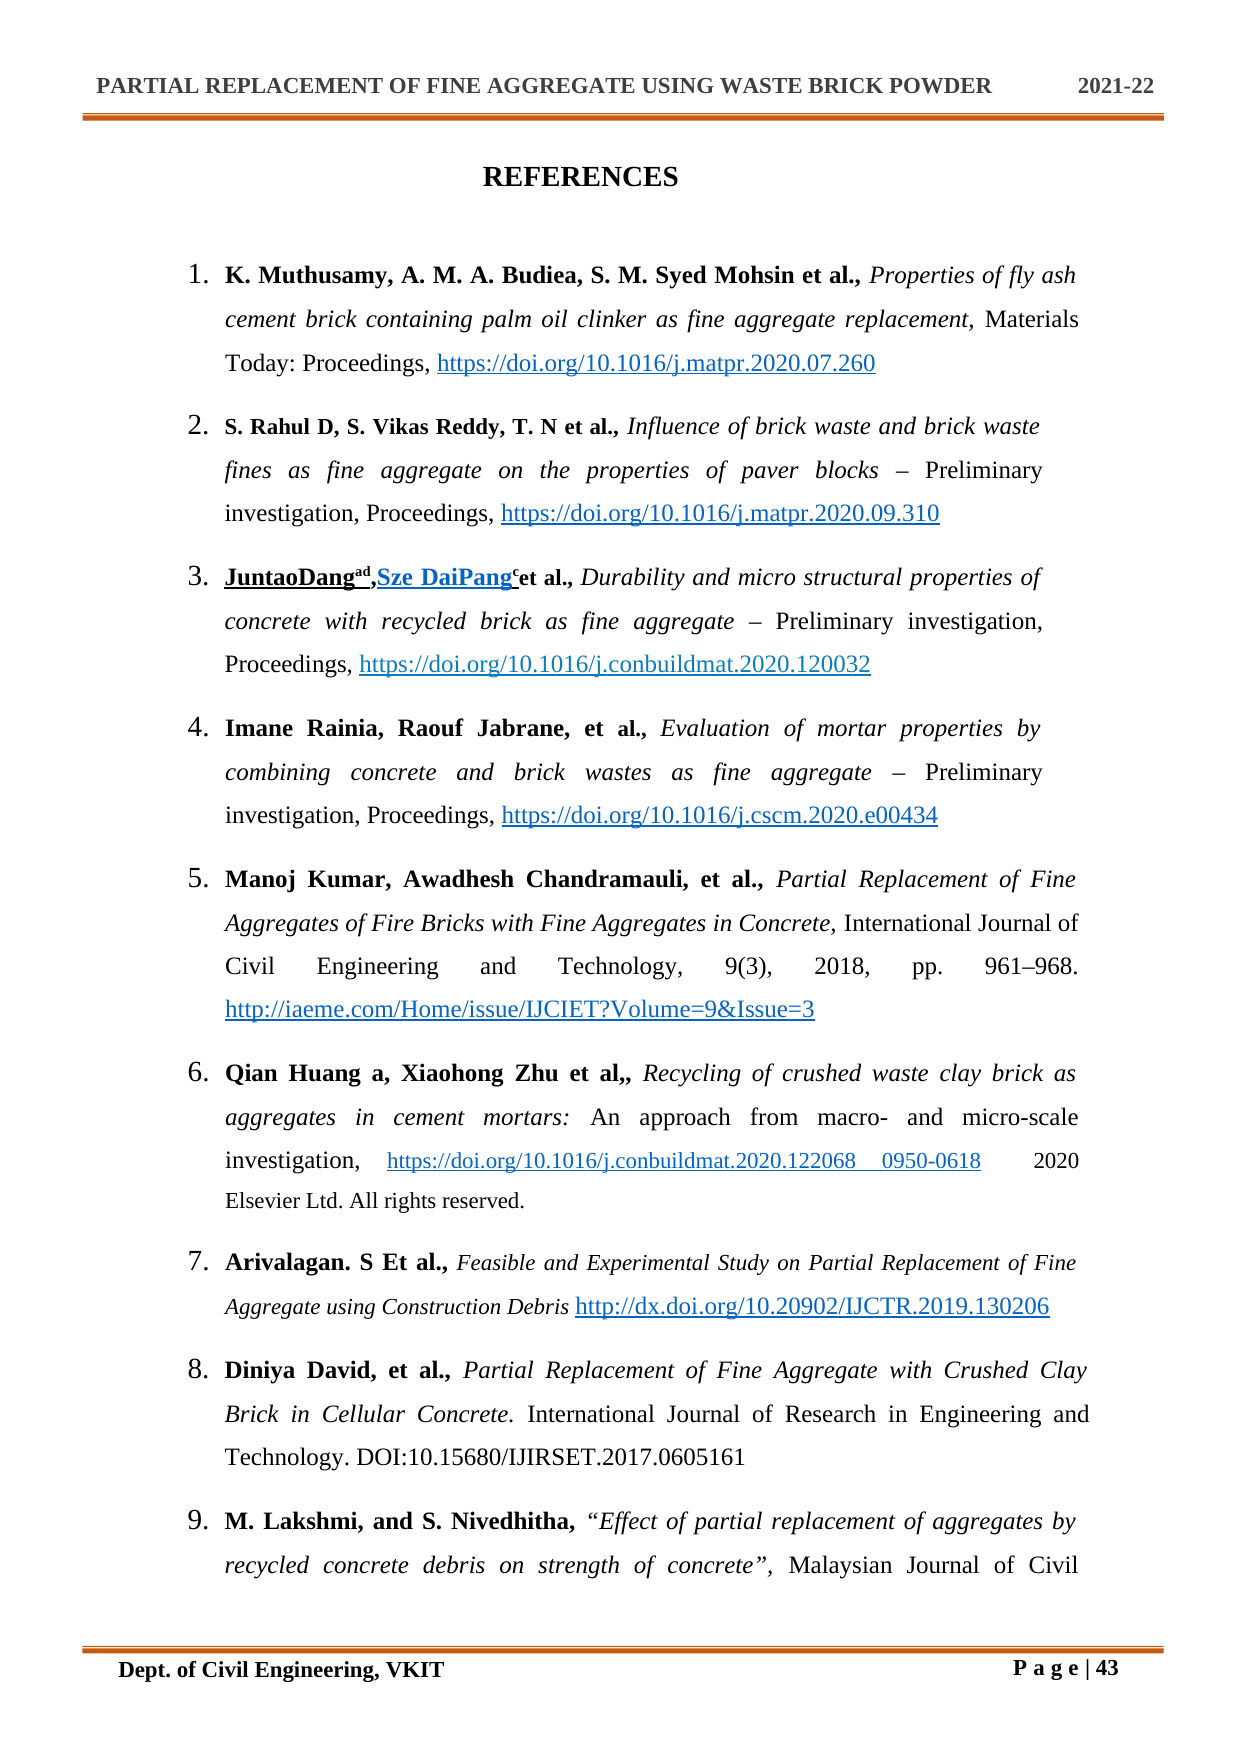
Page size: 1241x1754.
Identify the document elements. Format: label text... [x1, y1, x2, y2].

list Diniya David, et al., Partial Replacement of Fine Aggregate with Crushed Clay Brick in Cellular Concrete. International Journal of Research in Engineering and Technology. DOI:10.15680/IJIRSET.2017.0605161 [187, 1351, 1090, 1471]
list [187, 1502, 1079, 1579]
list JuntaoDangad,Sze DaiPangcet al., Durability and micro structural properties of concrete with recycled brick as fine aggregate – Preliminary investigation, Proceedings, https://doi.org/10.1016/j.conbuildmat.2020.120032 [187, 558, 1043, 678]
list Arivalagan. S Et al., Feasible and Experimental Study on Partial Replacement of Fine Aggregate using Construction Debris http://dx.doi.org/10.20902/IJCTR.2019.130206 [187, 1243, 1079, 1320]
list Manoj Kumar, Awadhesh Chandramauli, et al., Partial Replacement of Fine Aggregates of Fire Bricks with Fine Aggregates in Concrete, International Journal of Civil Engineering and Technology, 9(3), 2018, pp. 961–968. http://iaeme.com/Home/issue/IJCIET?Volume=9&Issue=3 [187, 860, 1079, 1023]
subtitle REFERENCES [150, 159, 1011, 192]
list Imane Rainia, Raouf Jabrane, et al., Evaluation of mortar properties by combining concrete and brick wastes as fine aggregate – Preliminary investigation, Proceedings, https://doi.org/10.1016/j.cscm.2020.e00434 [187, 709, 1043, 829]
list K. Muthusamy, A. M. A. Budiea, S. M. Syed Mohsin et al., Properties of fly ash cement brick containing palm oil clinker as fine aggregate replacement, Materials Today: Proceedings, https://doi.org/10.1016/j.matpr.2020.07.260 [187, 257, 1079, 376]
list Qian Huang a, Xiaohong Zhu et al,, Recycling of crushed waste clay brick as aggregates in cement mortars: An approach from macro- and micro-scale investigation, https://doi.org/10.1016/j.conbuildmat.2020.122068 0950-0618 2020 Elsevier Ltd. All rights reserved. [187, 1054, 1079, 1214]
list S. Rahul D, S. Vikas Reddy, T. N et al., Influence of brick waste and brick waste fines as fine aggregate on the properties of paver blocks – Preliminary investigation, Proceedings, https://doi.org/10.1016/j.matpr.2020.09.310 [187, 407, 1043, 527]
